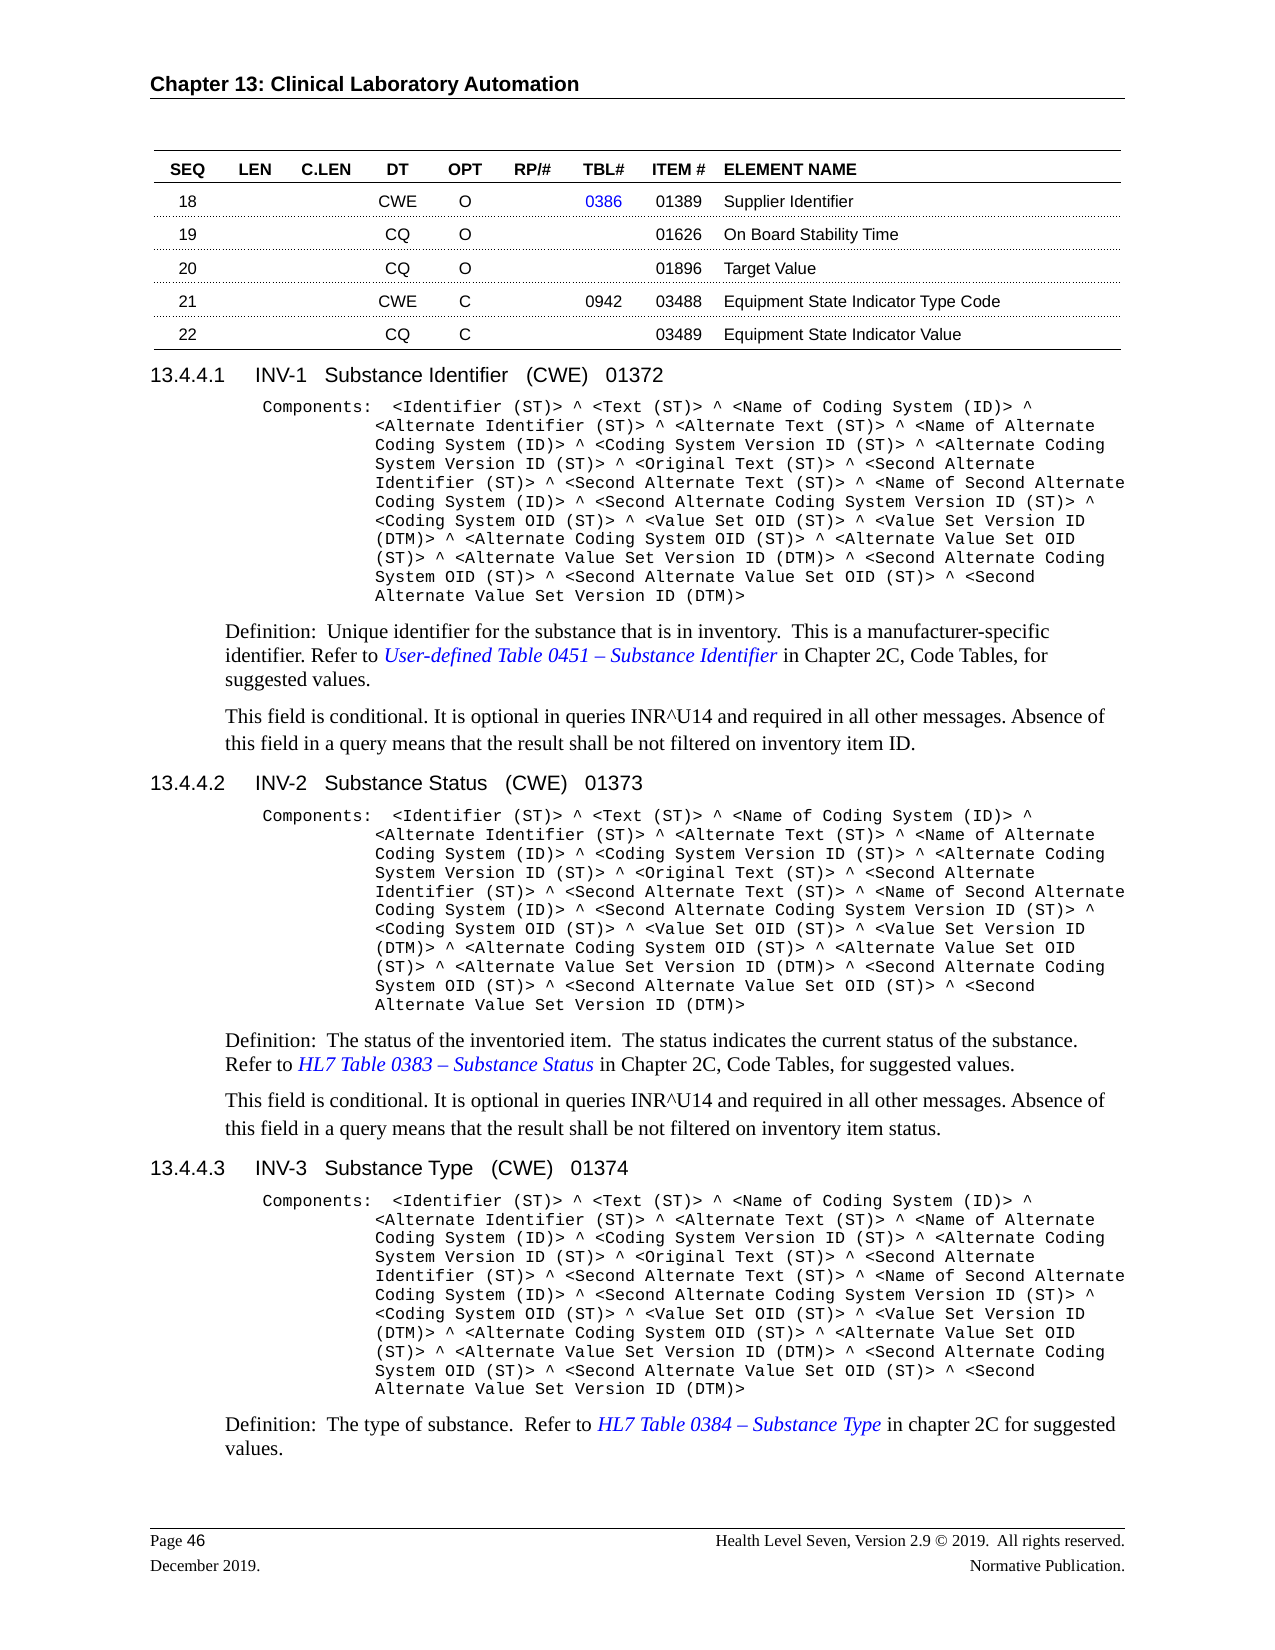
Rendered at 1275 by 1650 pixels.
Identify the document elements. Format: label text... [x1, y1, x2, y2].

text Definition: The status of the inventoried item. The status indicates the current status of the substance. Refer to HL7 Table 0383 – Substance Status in Chapter 2C, Code Tables, for suggested values. [225, 1028, 1125, 1076]
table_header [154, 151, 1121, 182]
text This field is conditional. It is optional in queries INR^U14 and required in all other messages. Absence of this field in a query means that the result shall be not filtered on inventory item status. [225, 1088, 1125, 1140]
text Definition: The type of substance. Refer to HL7 Table 0384 – Substance Type in chapter 2C for suggested values. [225, 1412, 1125, 1460]
subtitle INV-3 Substance Type (CWE) 01374 [150, 1156, 1125, 1180]
text Definition: Unique identifier for the substance that is in inventory. This is a manufacturer-specific identifier. Refer to User-defined Table 0451 – Substance Identifier in Chapter 2C, Code Tables, for suggested values. [225, 619, 1125, 691]
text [262, 1192, 1125, 1400]
subtitle INV-1 Substance Identifier (CWE) 01372 [150, 362, 1125, 386]
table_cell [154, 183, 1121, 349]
text This field is conditional. It is optional in queries INR^U14 and required in all other messages. Absence of this field in a query means that the result shall be not filtered on inventory item ID. [225, 703, 1125, 755]
subtitle INV-2 Substance Status (CWE) 01373 [150, 771, 1125, 795]
